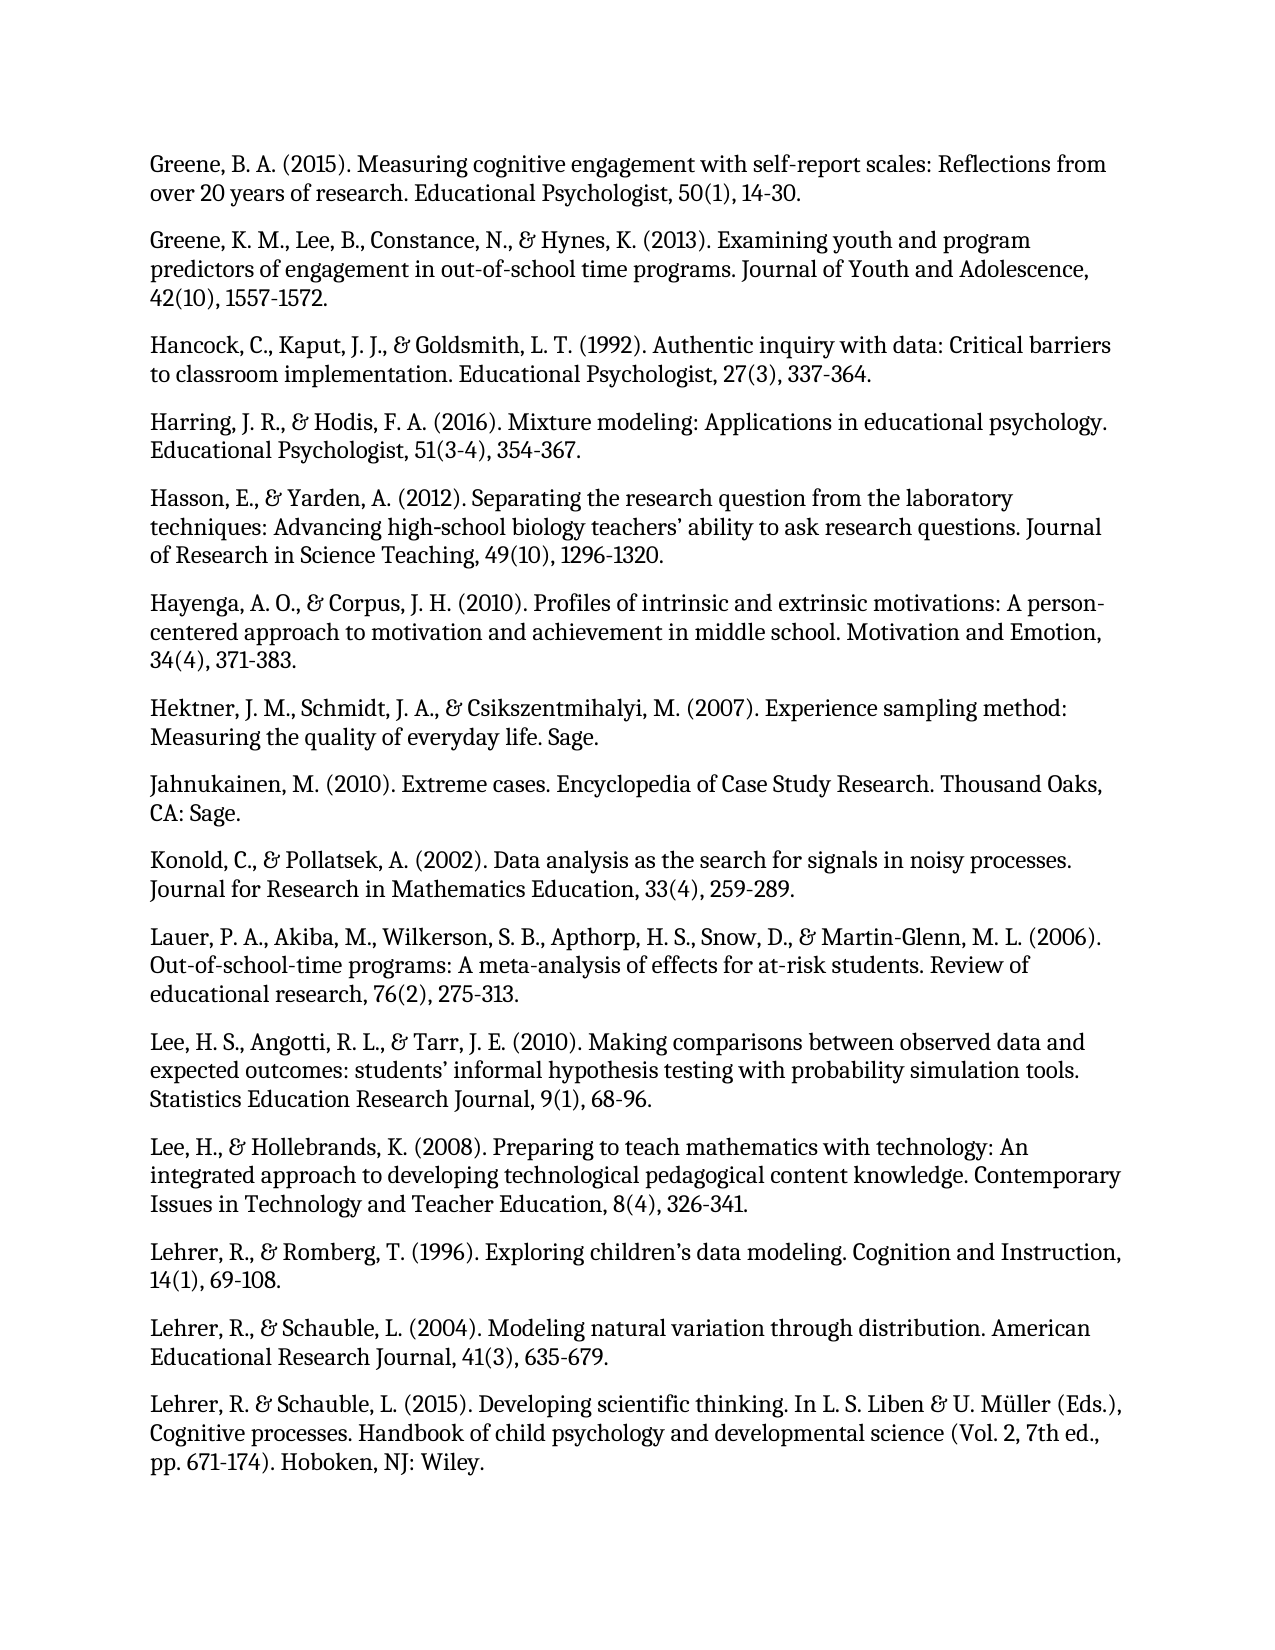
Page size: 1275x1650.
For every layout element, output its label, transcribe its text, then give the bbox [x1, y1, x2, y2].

text Hasson, E., & Yarden, A. (2012). Separating the research question from the laboratory techniques: Advancing high‐school biology teachers’ ability to ask research questions. Journal of Research in Science Teaching, 49(10), 1296-1320. [150, 484, 1125, 570]
text Hayenga, A. O., & Corpus, J. H. (2010). Profiles of intrinsic and extrinsic motivations: A person-centered approach to motivation and achievement in middle school. Motivation and Emotion, 34(4), 371-383. [150, 589, 1125, 675]
text Lehrer, R. & Schauble, L. (2015). Developing scientific thinking. In L. S. Liben & U. Müller (Eds.), Cognitive processes. Handbook of child psychology and developmental science (Vol. 2, 7th ed., pp. 671-174). Hoboken, NJ: Wiley. [150, 1390, 1125, 1476]
text Jahnukainen, M. (2010). Extreme cases. Encyclopedia of Case Study Research. Thousand Oaks, CA: Sage. [150, 770, 1125, 827]
text Harring, J. R., & Hodis, F. A. (2016). Mixture modeling: Applications in educational psychology. Educational Psychologist, 51(3-4), 354-367. [150, 407, 1125, 465]
text Konold, C., & Pollatsek, A. (2002). Data analysis as the search for signals in noisy processes. Journal for Research in Mathematics Education, 33(4), 259-289. [150, 846, 1125, 904]
text Lehrer, R., & Schauble, L. (2004). Modeling natural variation through distribution. American Educational Research Journal, 41(3), 635-679. [150, 1314, 1125, 1371]
text Hektner, J. M., Schmidt, J. A., & Csikszentmihalyi, M. (2007). Experience sampling method: Measuring the quality of everyday life. Sage. [150, 694, 1125, 751]
text Lauer, P. A., Akiba, M., Wilkerson, S. B., Apthorp, H. S., Snow, D., & Martin-Glenn, M. L. (2006). Out-of-school-time programs: A meta-analysis of effects for at-risk students. Review of educational research, 76(2), 275-313. [150, 922, 1125, 1009]
text Lee, H. S., Angotti, R. L., & Tarr, J. E. (2010). Making comparisons between observed data and expected outcomes: students’ informal hypothesis testing with probability simulation tools. Statistics Education Research Journal, 9(1), 68-96. [150, 1027, 1125, 1114]
text Lehrer, R., & Romberg, T. (1996). Exploring children’s data modeling. Cognition and Instruction, 14(1), 69-108. [150, 1237, 1125, 1295]
